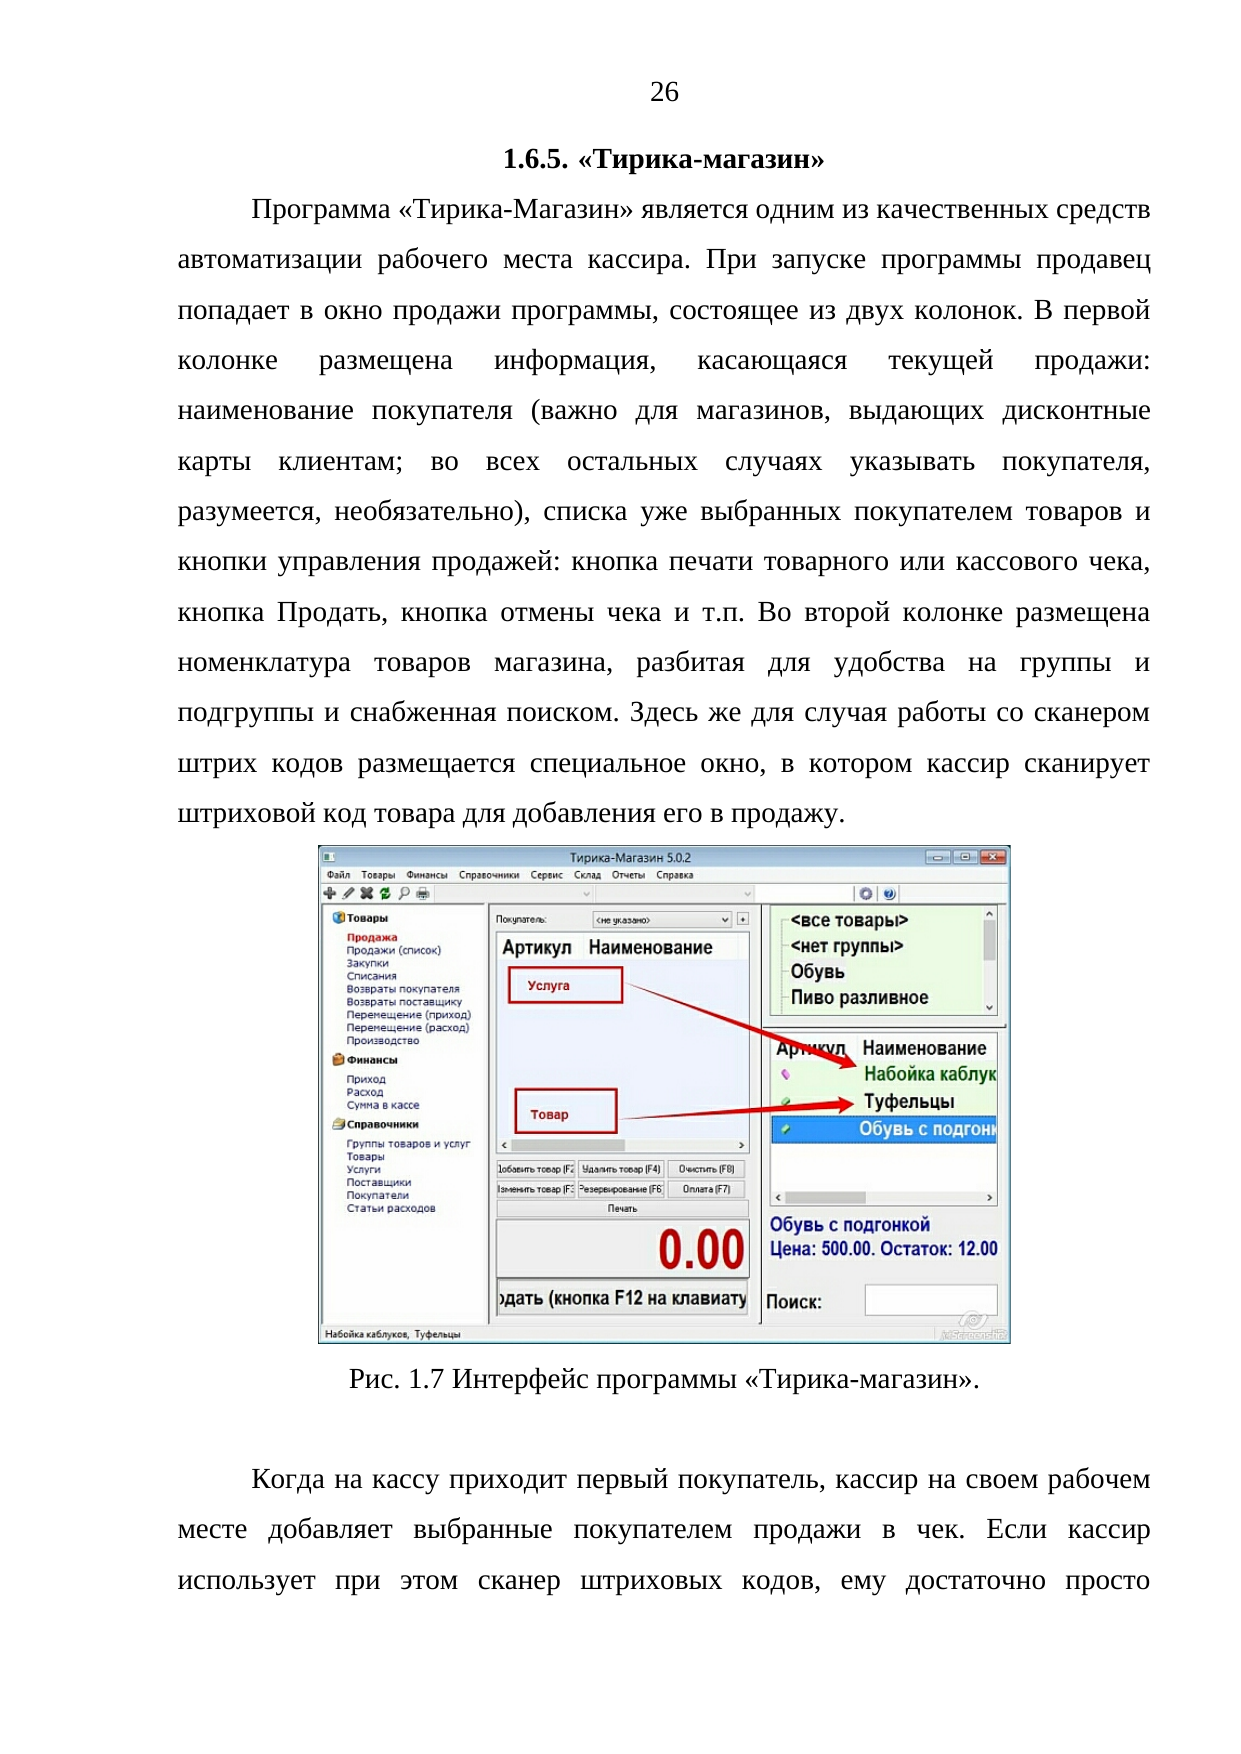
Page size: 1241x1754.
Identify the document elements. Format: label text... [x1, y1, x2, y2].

subtitle «Тирика-магазин» [176, 141, 1152, 174]
picture [318, 845, 1011, 1344]
text Программа «Тирика-Магазин» является одним из качественных средств автоматизации рабочего места кассира. При запуске программы продавец попадает в окно продажи программы, состоящее из двух колонок. В первой колонке размещена информация, касающаяся текущей продажи: наименование покупателя (важно для магазинов, выдающих дисконтные карты клиентам; во всех остальных случаях указывать покупателя, разумеется, необязательно), списка уже выбранных покупателем товаров и кнопки управления продажей: кнопка печати товарного или кассового чека, кнопка Продать, кнопка отмены чека и т.п. Во второй колонке размещена номенклатура товаров магазина, разбитая для удобства на группы и подгруппы и снабженная поиском. Здесь же для случая работы со сканером штрих кодов размещается специальное окно, в котором кассир сканирует штриховой код товара для добавления его в продажу. [177, 191, 1152, 828]
text Рис. 1.7 Интерфейс программы «Тирика-магазин». [177, 1361, 1152, 1394]
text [177, 1461, 1152, 1596]
